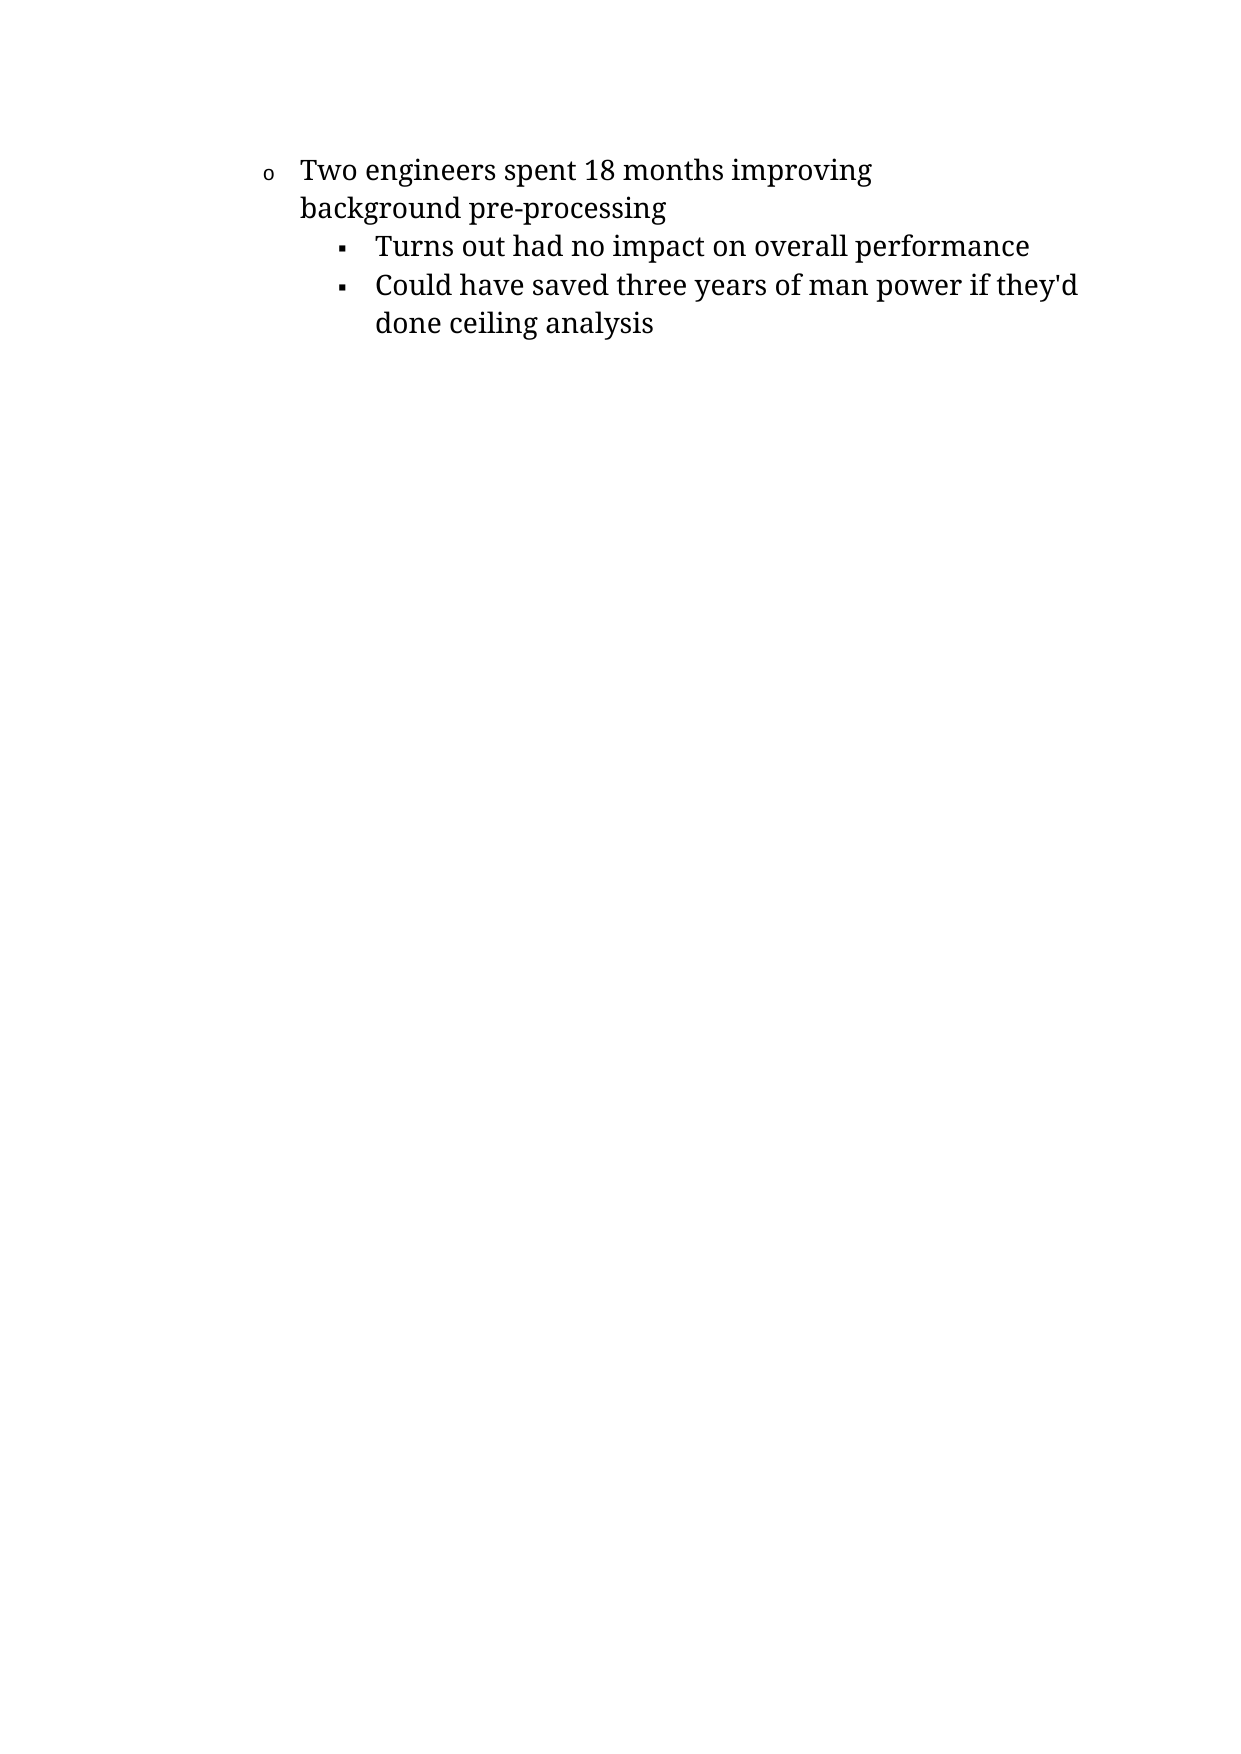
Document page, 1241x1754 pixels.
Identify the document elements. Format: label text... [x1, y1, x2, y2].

list Turns out had no impact on overall performance [337, 227, 1090, 265]
list Could have saved three years of man power if they'd done ceiling analysis [337, 265, 1090, 342]
list Two engineers spent 18 months improving background pre-processing [262, 150, 1090, 227]
